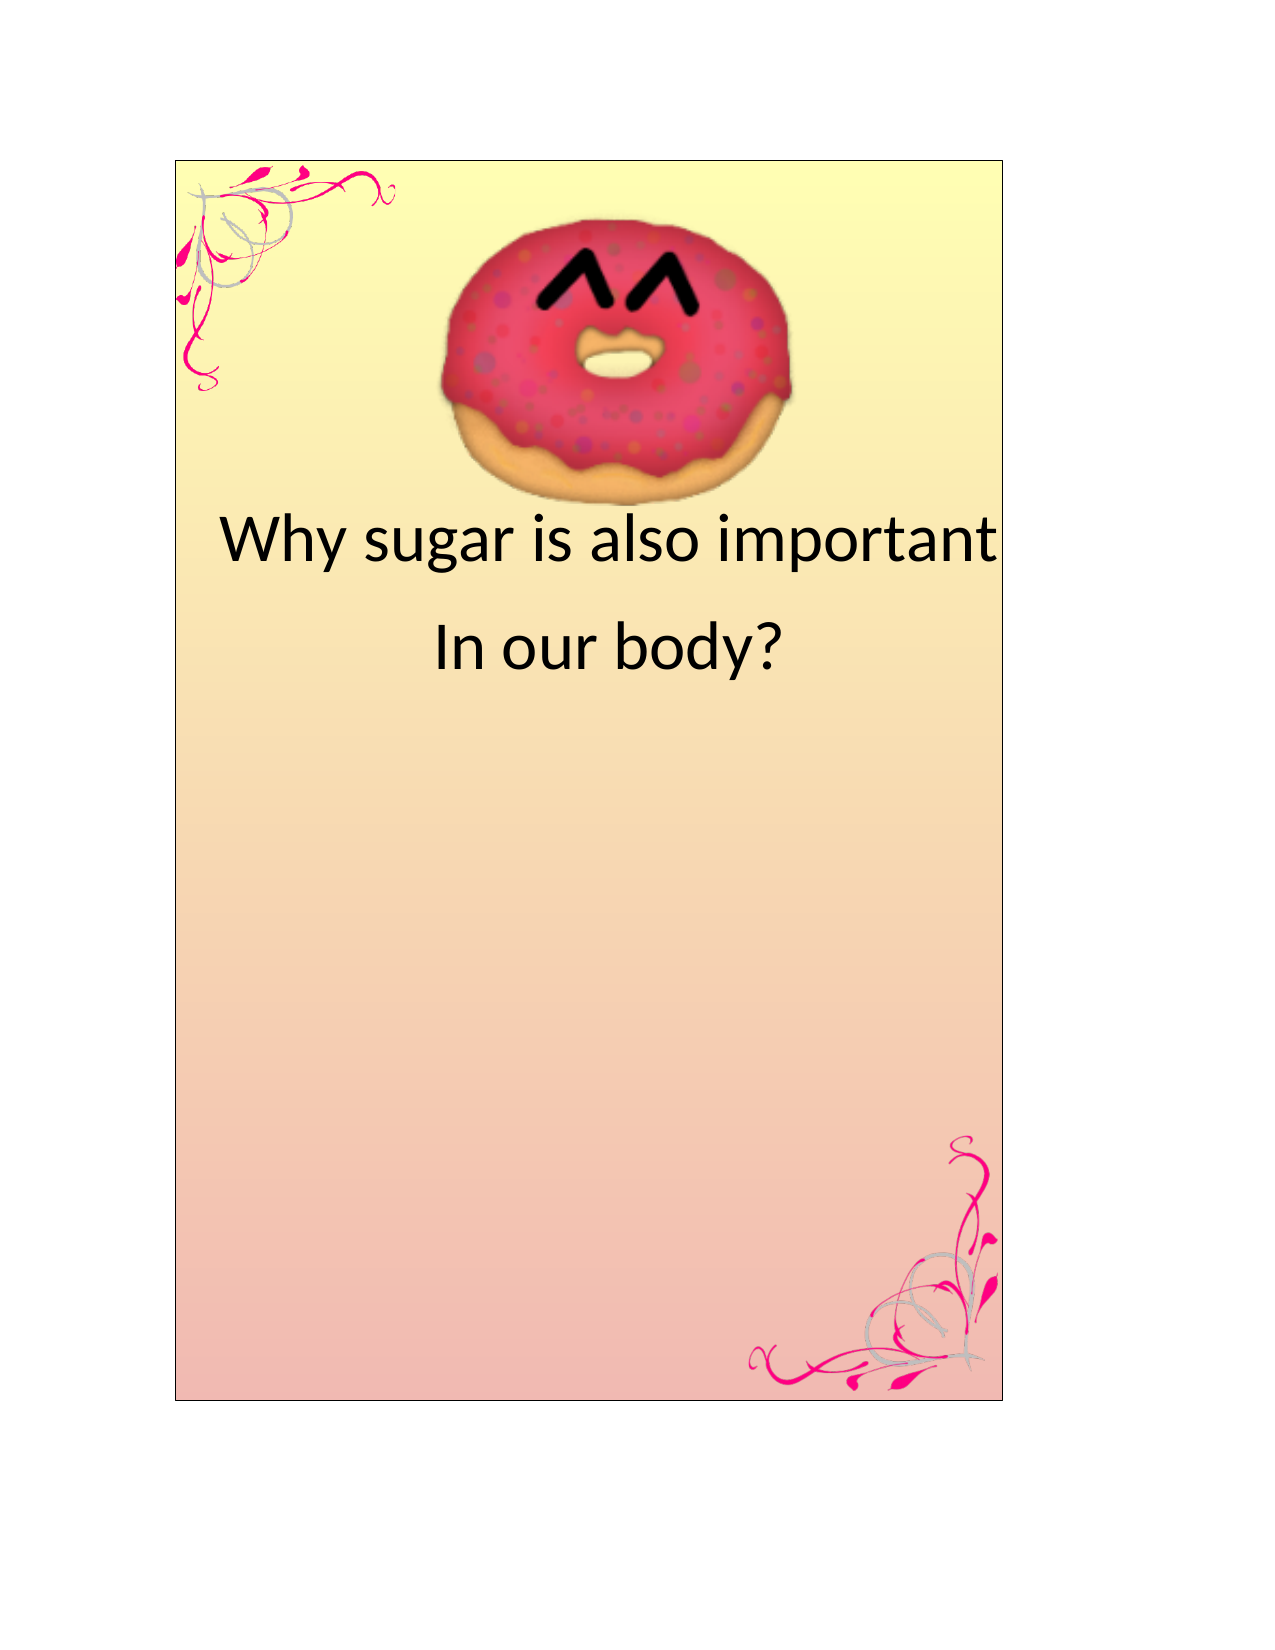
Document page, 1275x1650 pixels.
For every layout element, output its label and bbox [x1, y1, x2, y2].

picture [175, 152, 947, 594]
picture [749, 1136, 998, 1391]
